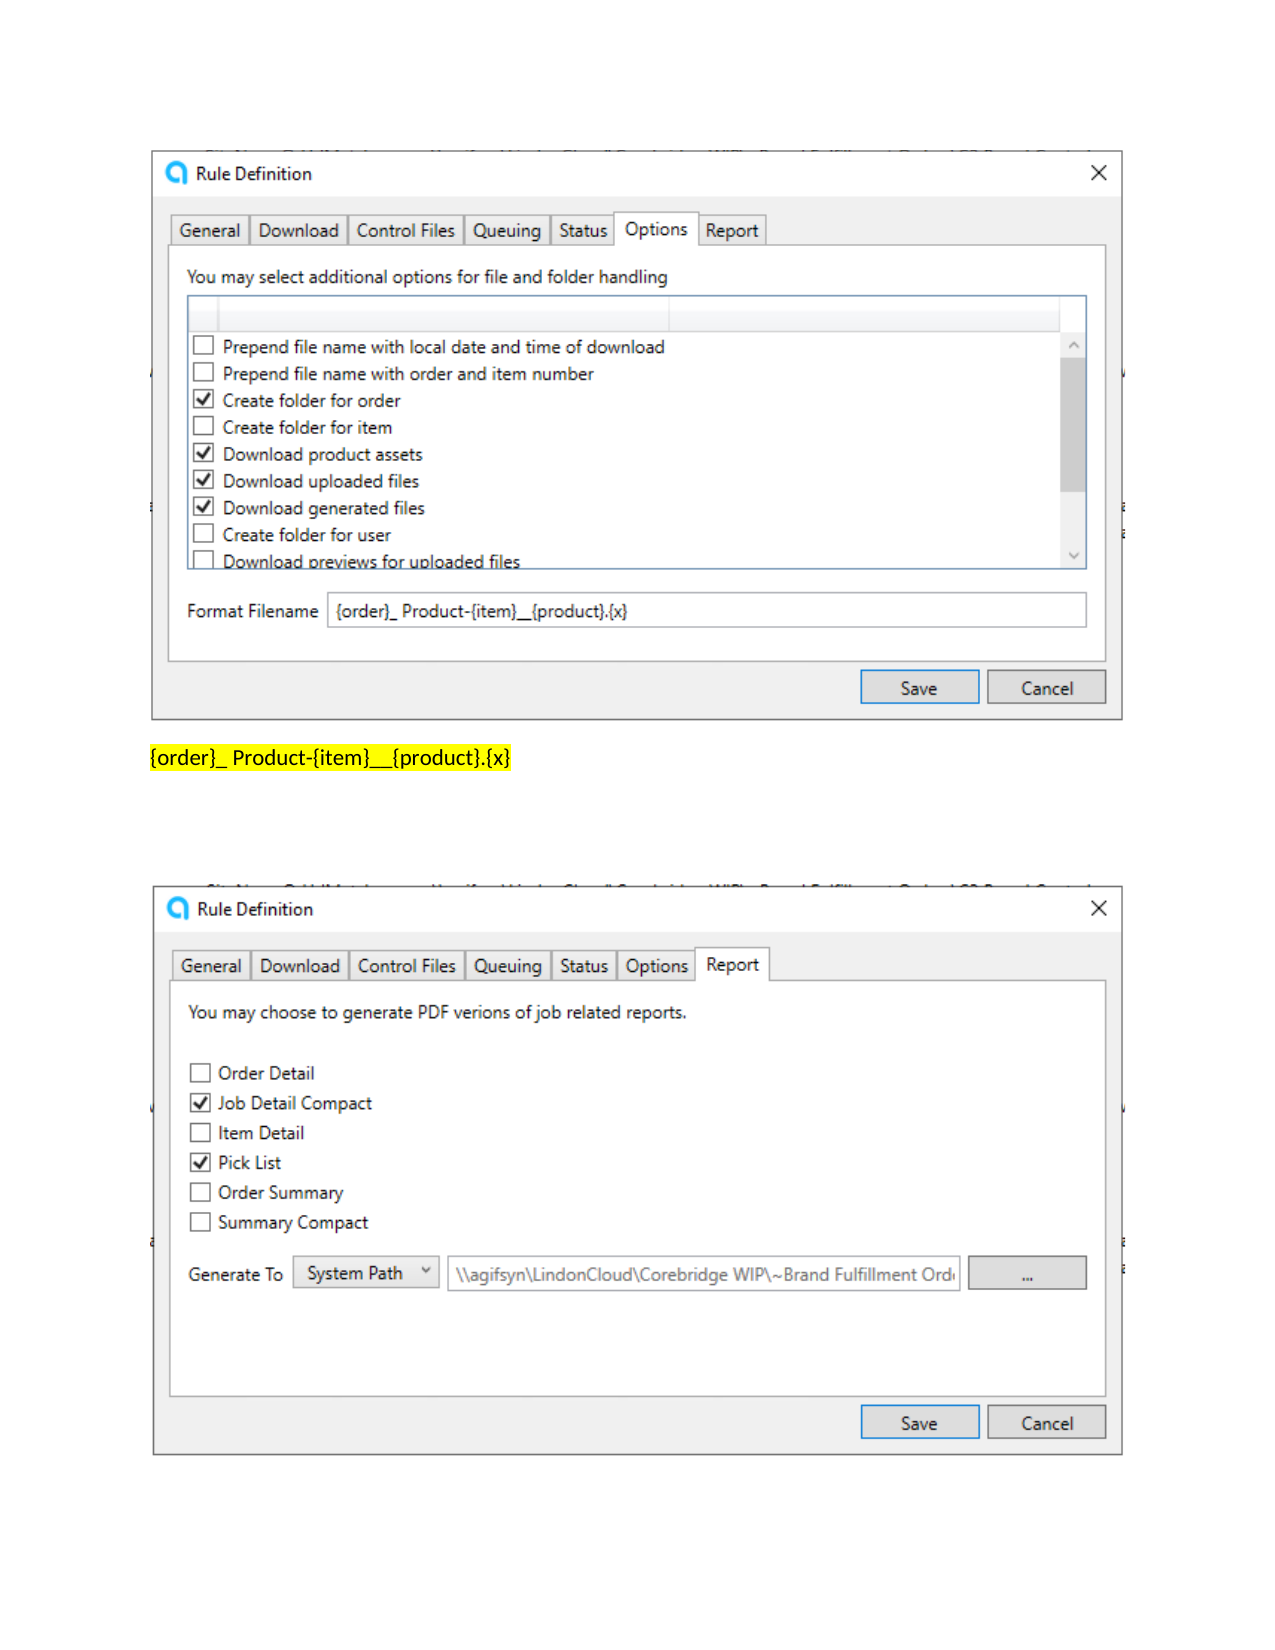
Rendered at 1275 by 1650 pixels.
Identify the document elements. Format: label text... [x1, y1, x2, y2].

text {order}_ Product-{item}__{product}.{x} [150, 743, 1125, 771]
picture [150, 884, 1125, 1460]
picture [150, 150, 1125, 725]
